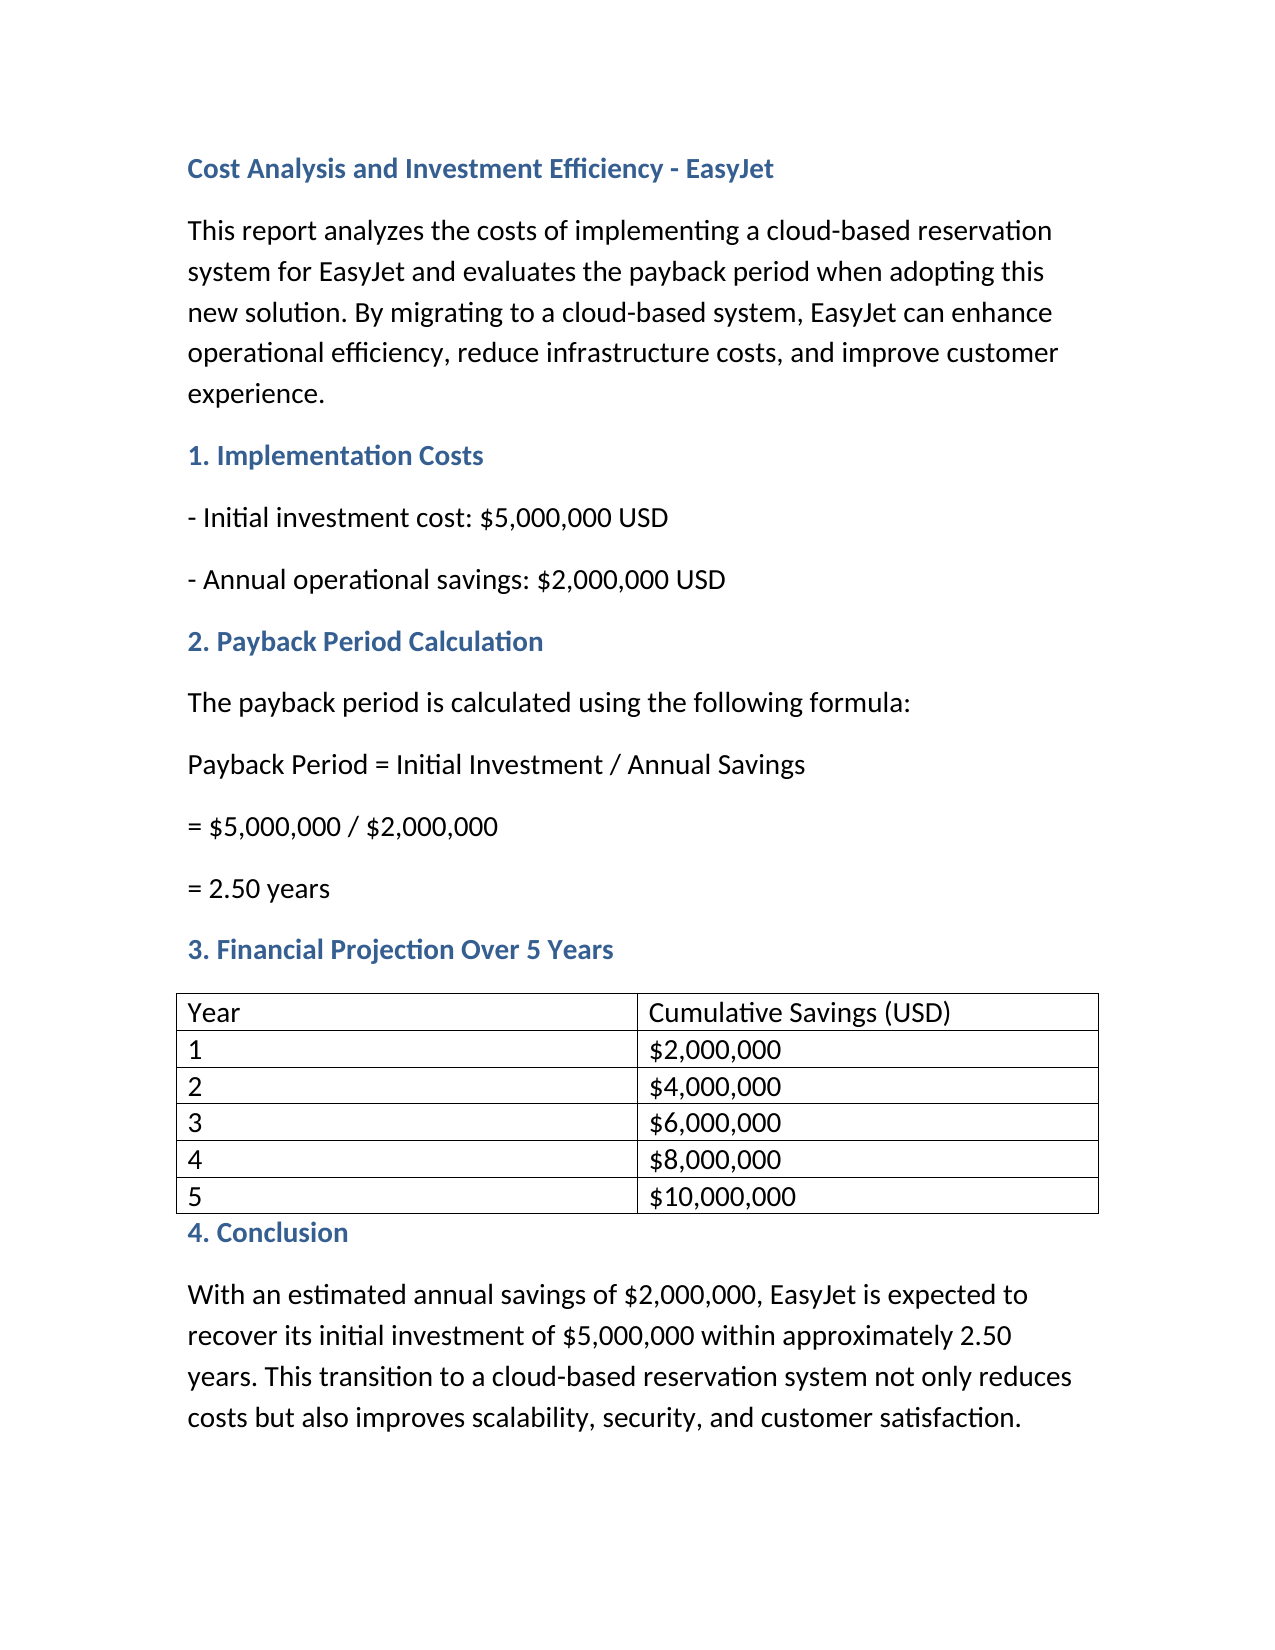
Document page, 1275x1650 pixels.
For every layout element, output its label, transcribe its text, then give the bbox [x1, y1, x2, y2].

text 1. Implementation Costs [187, 437, 1087, 473]
table_cell $6,000,000 [638, 1104, 1098, 1140]
text = $5,000,000 / $2,000,000 [187, 808, 1087, 843]
table_cell 4 [177, 1141, 637, 1177]
table_cell $2,000,000 [638, 1031, 1098, 1067]
text 3. Financial Projection Over 5 Years [187, 931, 1087, 967]
text The payback period is calculated using the following formula: [187, 684, 1087, 720]
text Payback Period = Initial Investment / Annual Savings [187, 746, 1087, 782]
table_header Year [177, 994, 637, 1030]
table_cell 3 [177, 1104, 637, 1140]
table_header Cumulative Savings (USD) [638, 994, 1098, 1030]
table_cell $8,000,000 [638, 1141, 1098, 1177]
table_cell 2 [177, 1068, 637, 1103]
table_cell $10,000,000 [638, 1178, 1098, 1213]
text With an estimated annual savings of $2,000,000, EasyJet is expected to recover its initial investment of $5,000,000 within approximately 2.50 years. This transition to a cloud-based reservation system not only reduces costs but also improves scalability, security, and customer satisfaction. [187, 1276, 1087, 1434]
text = 2.50 years [187, 870, 1087, 905]
text 2. Payback Period Calculation [187, 623, 1087, 658]
text Cost Analysis and Investment Efficiency - EasyJet [187, 150, 1087, 186]
text This report analyzes the costs of implementing a cloud-based reservation system for EasyJet and evaluates the payback period when adopting this new solution. By migrating to a cloud-based system, EasyJet can enhance operational efficiency, reduce infrastructure costs, and improve customer experience. [187, 212, 1087, 411]
table_cell 5 [177, 1178, 637, 1213]
text 4. Conclusion [187, 1214, 1087, 1250]
text - Initial investment cost: $5,000,000 USD [187, 499, 1087, 535]
text - Annual operational savings: $2,000,000 USD [187, 561, 1087, 596]
table_cell $4,000,000 [638, 1068, 1098, 1103]
table_cell 1 [177, 1031, 637, 1067]
